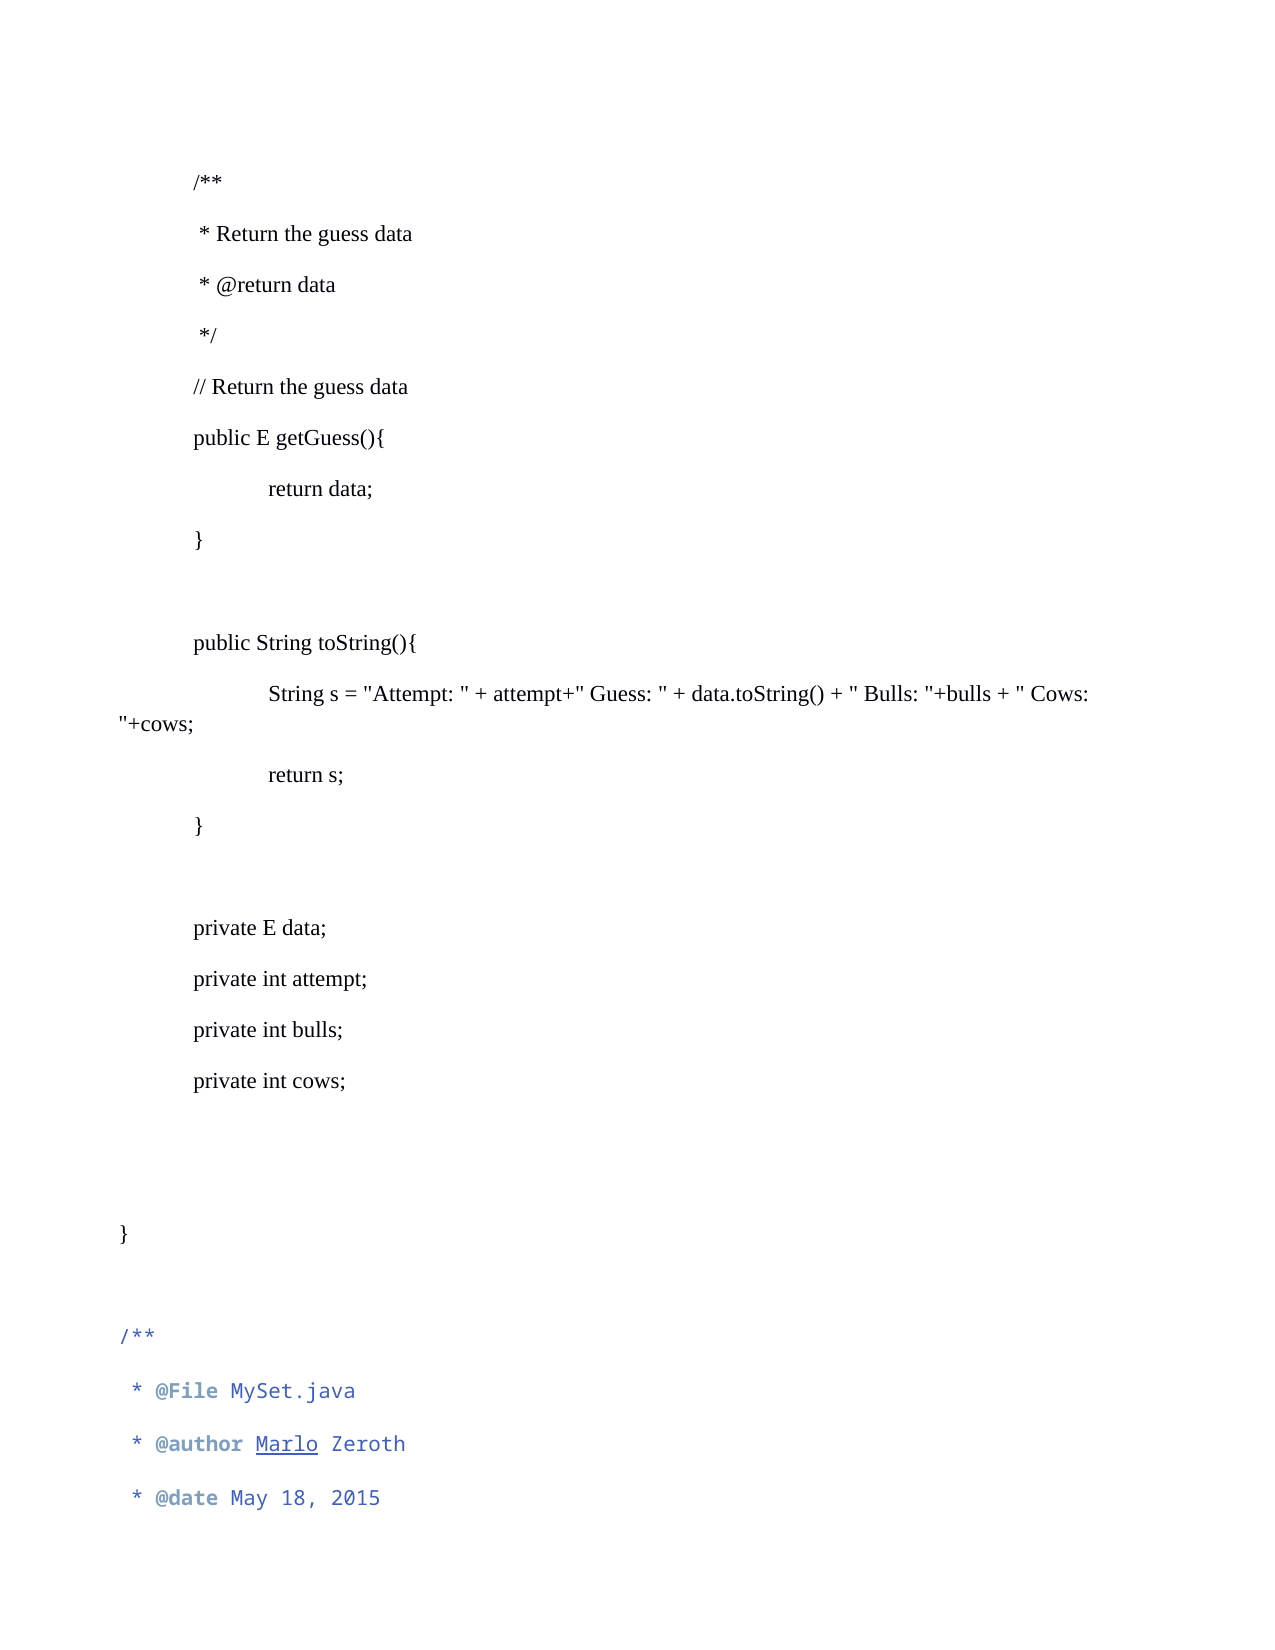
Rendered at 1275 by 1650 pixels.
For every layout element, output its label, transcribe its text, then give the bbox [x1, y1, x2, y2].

text // Return the guess data [118, 373, 1157, 400]
text * @File MySet.java [118, 1376, 1157, 1404]
text public String toString(){ [118, 628, 1157, 655]
text return data; [118, 475, 1157, 502]
text */ [118, 322, 1157, 349]
text private int bulls; [118, 1016, 1157, 1042]
text * @return data [118, 271, 1157, 298]
text private int cows; [118, 1067, 1157, 1093]
text * @author Marlo Zeroth [118, 1429, 1157, 1458]
text private E data; [118, 914, 1157, 940]
text return s; [118, 761, 1157, 787]
text * Return the guess data [118, 220, 1157, 247]
text /** [118, 169, 1157, 196]
text } [118, 1220, 1157, 1247]
text } [118, 526, 1157, 553]
text * @date May 18, 2015 [118, 1483, 1157, 1511]
text public E getGuess(){ [118, 424, 1157, 451]
text String s = "Attempt: " + attempt+" Guess: " + data.toString() + " Bulls: "+bulls + " Cows: "+cows; [118, 679, 1157, 736]
text /** [118, 1322, 1157, 1351]
text } [118, 812, 1157, 838]
text private int attempt; [118, 965, 1157, 991]
